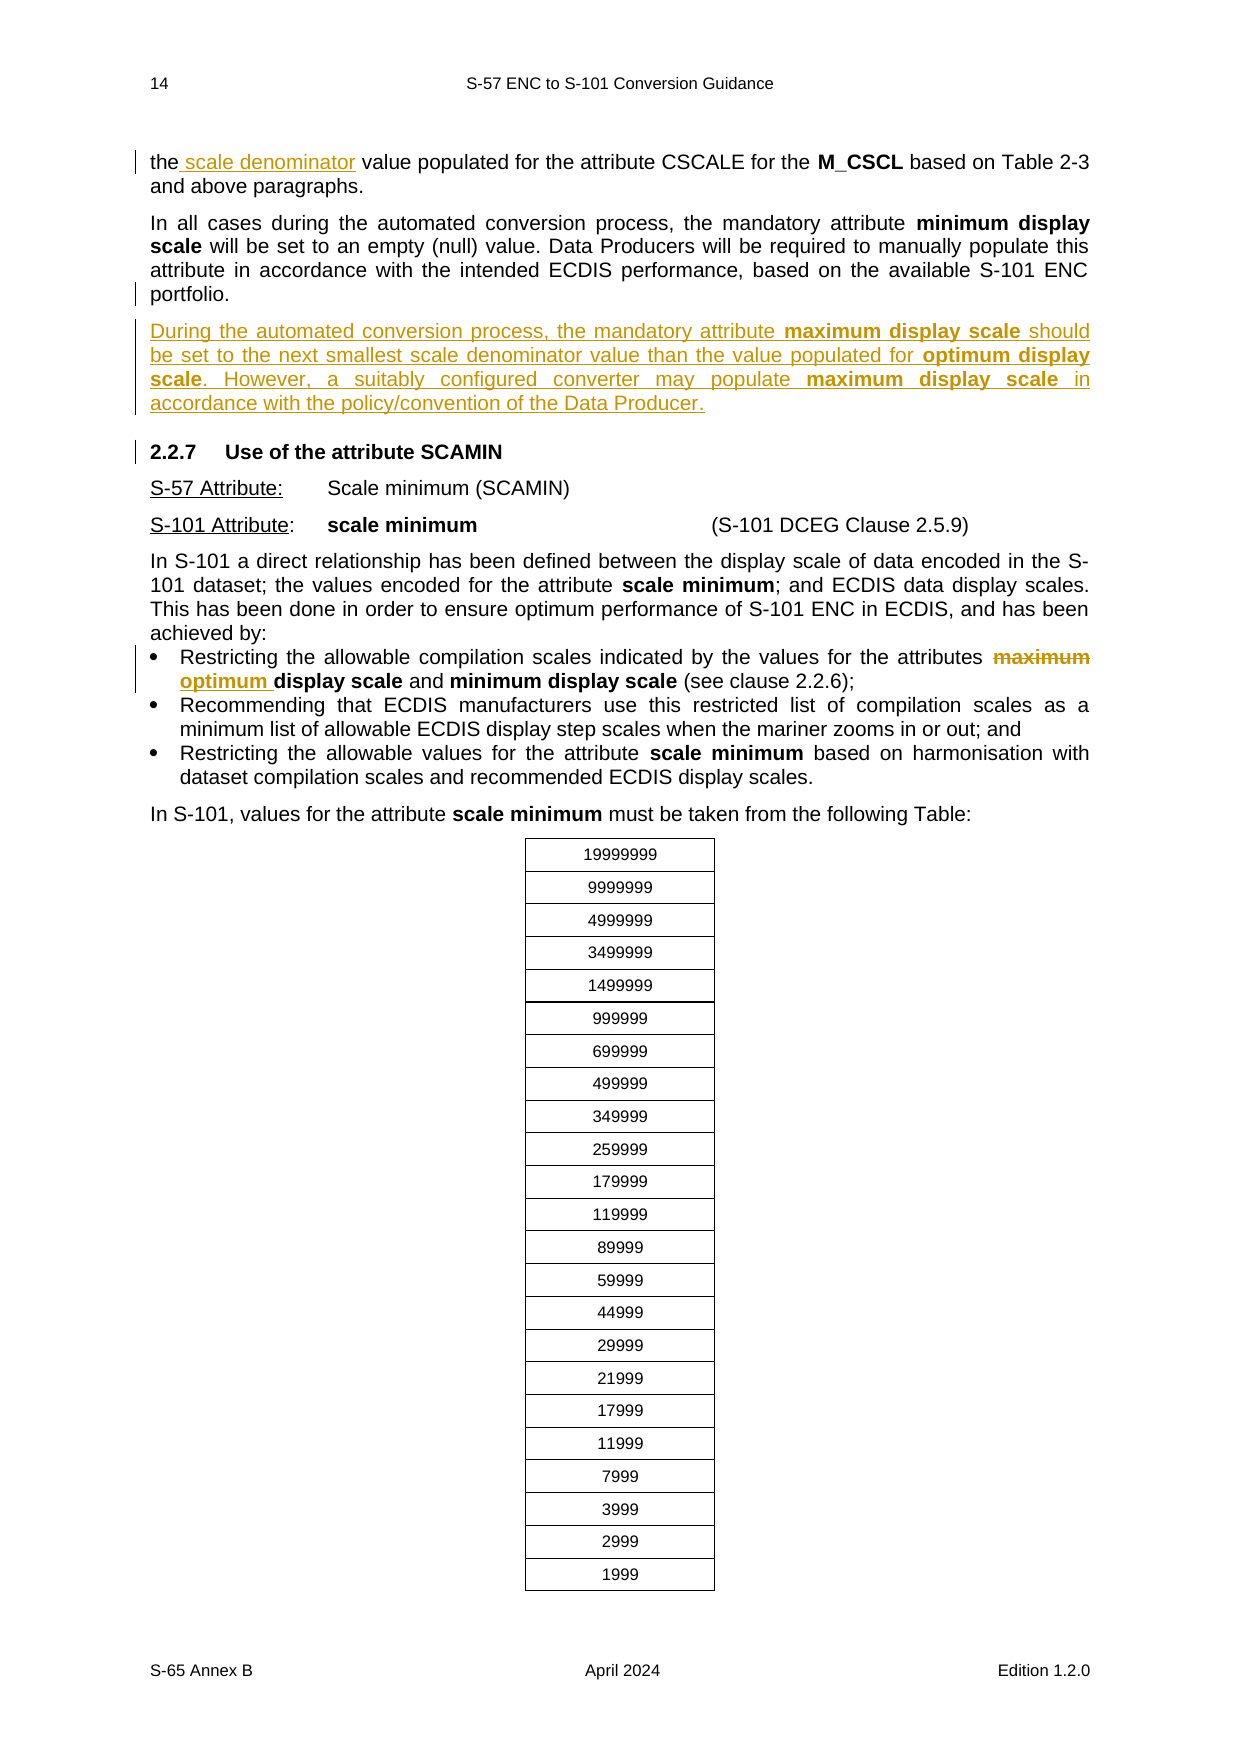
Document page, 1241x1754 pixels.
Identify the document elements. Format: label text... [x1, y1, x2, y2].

list Restricting the allowable compilation scales indicated by the values for the attributes display scale and minimum display scale (see clause 2.2.6); [150, 645, 1090, 693]
table_cell 349999 [526, 1101, 714, 1132]
table_cell 59999 [526, 1264, 714, 1296]
list Recommending that ECDIS manufacturers use this restricted list of compilation scales as a minimum list of allowable ECDIS display step scales when the mariner zooms in or out; and [150, 693, 1090, 741]
table_cell 9999999 [526, 872, 714, 903]
text In S-101, values for the attribute scale minimum must be taken from the following Table: [150, 801, 1090, 825]
table_cell 17999 [526, 1395, 714, 1427]
table_cell 7999 [526, 1460, 714, 1492]
table_cell 3499999 [526, 937, 714, 969]
list Restricting the allowable values for the attribute scale minimum based on harmonisation with dataset compilation scales and recommended ECDIS display scales. [150, 741, 1090, 789]
text S-101 Attribute: scale minimum (S-101 DCEG Clause 2.5.9) [150, 512, 1090, 536]
table_cell 499999 [526, 1068, 714, 1099]
table_cell 89999 [526, 1231, 714, 1263]
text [150, 150, 1090, 198]
subtitle Use of the attribute SCAMIN [150, 439, 1090, 463]
table_cell 179999 [526, 1166, 714, 1198]
text S-57 Attribute: Scale minimum (SCAMIN) [150, 476, 1090, 500]
text In S-101 a direct relationship has been defined between the display scale of data encoded in the S-101 dataset; the values encoded for the attribute scale minimum; and ECDIS data display scales. This has been done in order to ensure optimum performance of S-101 ENC in ECDIS, and has been achieved by: [150, 549, 1090, 645]
table_cell 999999 [526, 1003, 714, 1034]
table_cell 1999 [526, 1559, 714, 1590]
table_cell 29999 [526, 1330, 714, 1361]
table_cell 21999 [526, 1362, 714, 1394]
table_cell 119999 [526, 1199, 714, 1230]
table_cell 2999 [526, 1526, 714, 1557]
table_header 19999999 [526, 839, 714, 871]
table_cell 4999999 [526, 904, 714, 936]
table_cell 1499999 [526, 970, 714, 1001]
table_cell 11999 [526, 1428, 714, 1459]
table_cell 3999 [526, 1493, 714, 1525]
table_cell 44999 [526, 1297, 714, 1328]
table_cell 259999 [526, 1133, 714, 1165]
table_cell 699999 [526, 1035, 714, 1067]
text In all cases during the automated conversion process, the mandatory attribute minimum display scale will be set to an empty (null) value. Data Producers will be required to manually populate this attribute in accordance with the intended ECDIS performance, based on the available S-101 ENC portfolio. [150, 210, 1090, 306]
